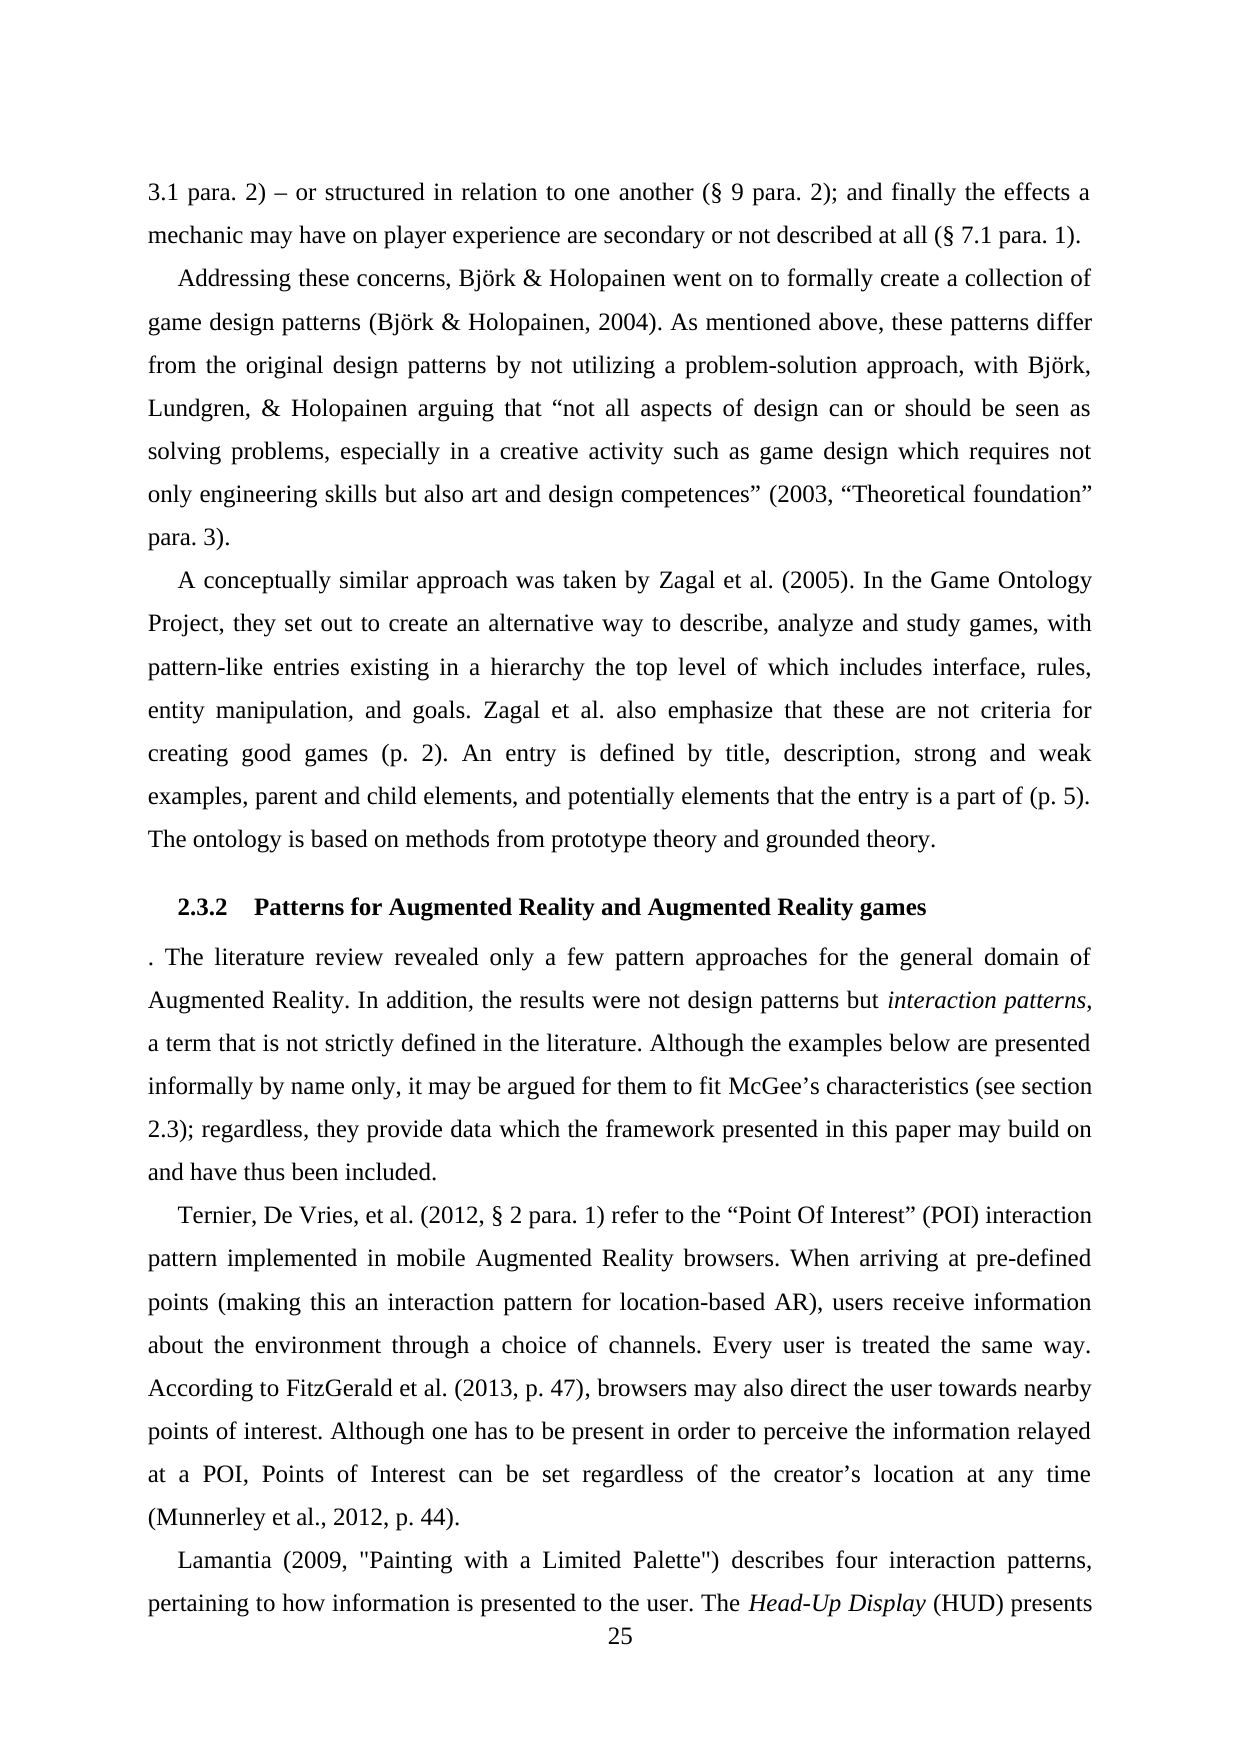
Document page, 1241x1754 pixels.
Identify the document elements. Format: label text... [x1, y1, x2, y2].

text . The literature review revealed only a few pattern approaches for the general domain of Augmented Reality. In addition, the results were not design patterns but interaction patterns, a term that is not strictly defined in the literature. Although the examples below are presented informally by name only, it may be argued for them to fit McGee’s characteristics (see section 2.3); regardless, they provide data which the framework presented in this paper may build on and have thus been included. [148, 942, 1092, 1186]
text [148, 1545, 1092, 1617]
text Addressing these concerns, Björk & Holopainen went on to formally create a collection of game design patterns (Björk & Holopainen, 2004). As mentioned above, these patterns differ from the original design patterns by not utilizing a problem-solution approach, with Björk, Lundgren, & Holopainen arguing that “not all aspects of design can or should be seen as solving problems, especially in a creative activity such as game design which requires not only engineering skills but also art and design competences” (2003, “Theoretical foundation” para. 3). [148, 263, 1092, 551]
subtitle Patterns for Augmented Reality and Augmented Reality games [148, 892, 1092, 921]
text A conceptually similar approach was taken by Zagal et al. (2005). In the Game Ontology Project, they set out to create an alternative way to describe, analyze and study games, with pattern-like entries existing in a hierarchy the top level of which includes interface, rules, entity manipulation, and goals. Zagal et al. also emphasize that these are not criteria for creating good games (p. 2). An entry is defined by title, description, strong and weak examples, parent and child elements, and potentially elements that the entry is a part of (p. 5). The ontology is based on methods from prototype theory and grounded theory. [148, 565, 1092, 853]
text Ternier, De Vries, et al. (2012, § 2 para. 1) refer to the “Point Of Interest” (POI) interaction pattern implemented in mobile Augmented Reality browsers. When arriving at pre-defined points (making this an interaction pattern for location-based AR), users receive information about the environment through a choice of channels. Every user is treated the same way. According to FitzGerald et al. (2013, p. 47), browsers may also direct the user towards nearby points of interest. Although one has to be present in order to perceive the information relayed at a POI, Points of Interest can be set regardless of the creator’s location at any time (Munnerley et al., 2012, p. 44). [148, 1200, 1092, 1531]
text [148, 177, 1092, 249]
